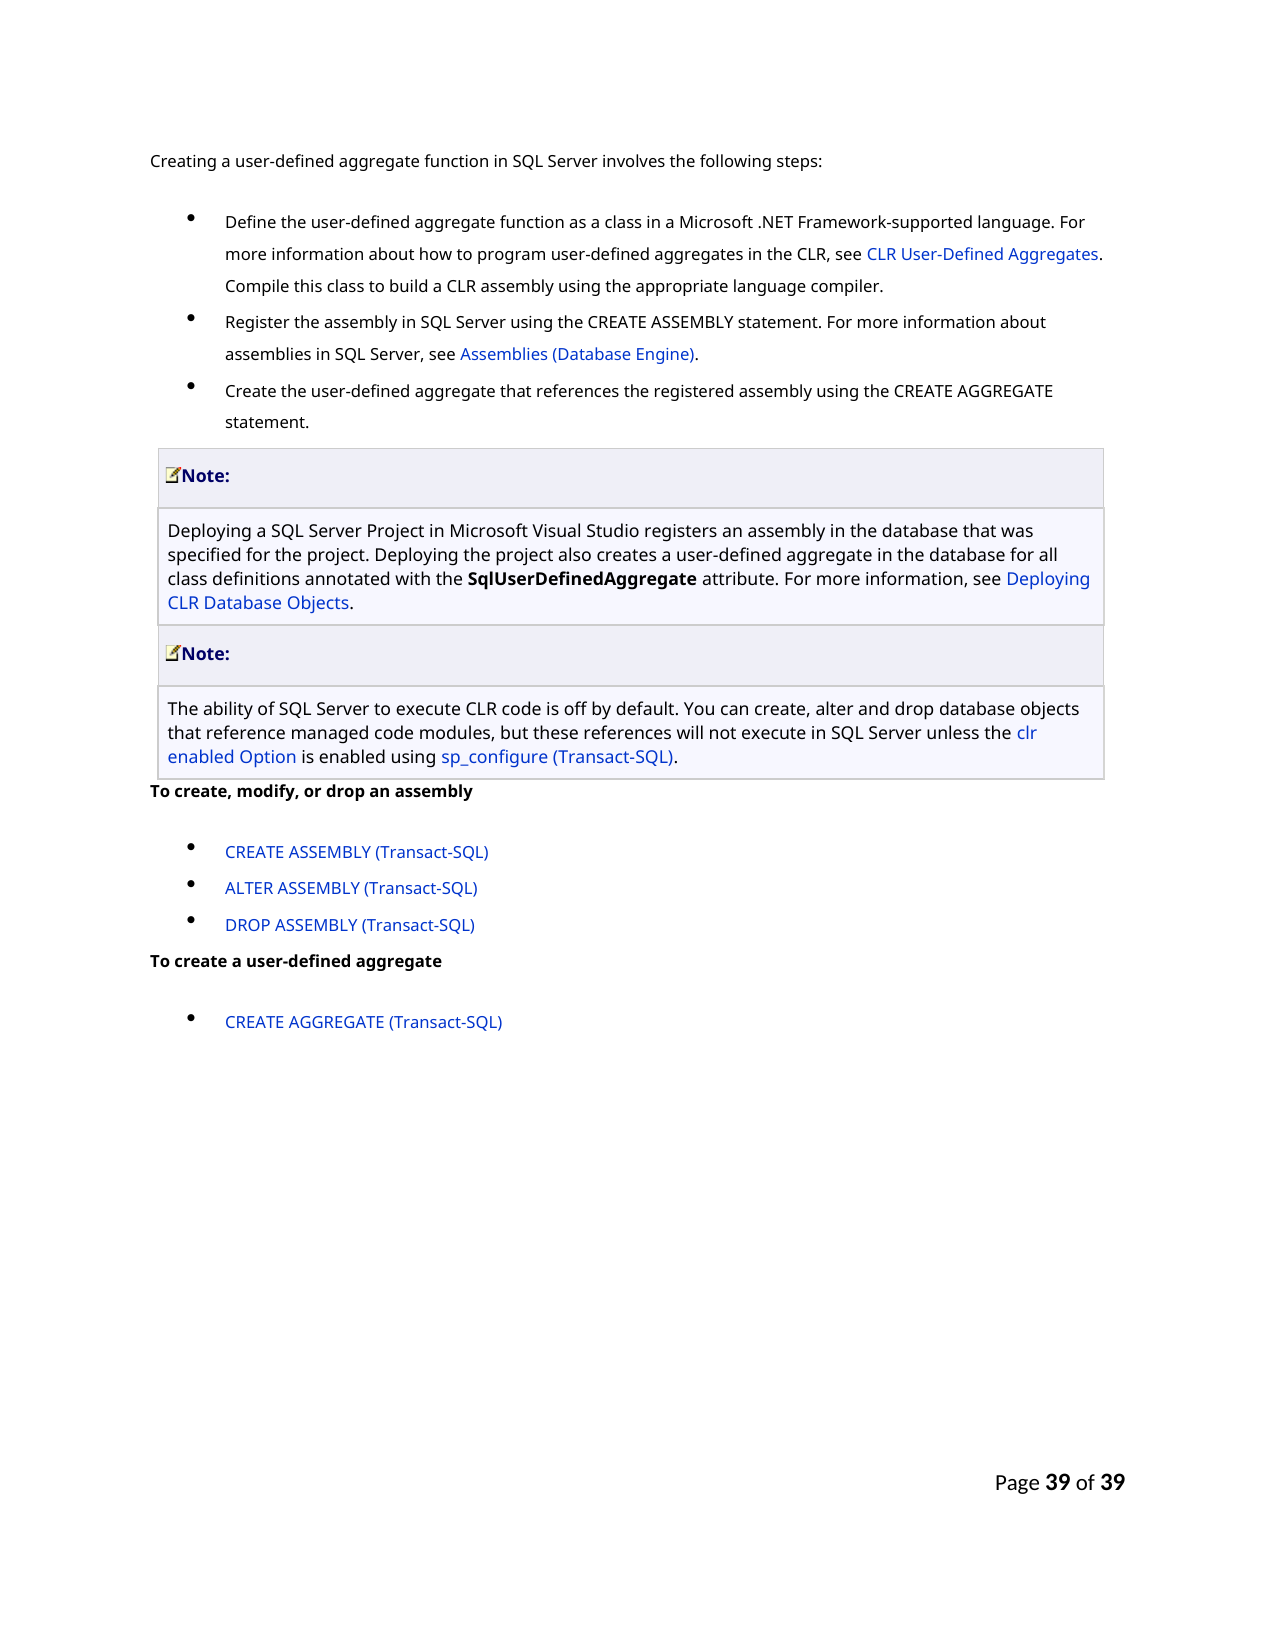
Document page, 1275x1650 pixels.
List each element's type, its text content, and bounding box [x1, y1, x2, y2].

text To create a user-defined aggregate [150, 950, 1125, 972]
list CREATE ASSEMBLY (Transact-SQL) [187, 840, 1125, 863]
table_cell Deploying a SQL Server Project in Microsoft Visual Studio registers an assembly in the database that was specified for the project. Deploying the project also creates a user-defined aggregate in the database for all class definitions annotated with the SqlUserDefinedAggregate attribute. For more information, see Deploying CLR Database Objects. [159, 509, 1103, 624]
list ALTER ASSEMBLY (Transact-SQL) [187, 877, 1125, 899]
list Define the user-defined aggregate function as a class in a Microsoft .NET Framework-supported language. For more information about how to program user-defined aggregates in the CLR, see CLR User-Defined Aggregates. Compile this class to build a CLR assembly using the appropriate language compiler. [187, 211, 1125, 297]
list DROP ASSEMBLY (Transact-SQL) [187, 913, 1125, 936]
table_cell Note: [159, 626, 1103, 685]
picture [165, 645, 182, 661]
text To create, modify, or drop an assembly [150, 779, 1125, 802]
text Creating a user-defined aggregate function in SQL Server involves the following steps: [150, 150, 1125, 173]
list CREATE AGGREGATE (Transact-SQL) [187, 1011, 1125, 1033]
table_header Note: [159, 449, 1103, 507]
list Register the assembly in SQL Server using the CREATE ASSEMBLY statement. For more information about assemblies in SQL Server, see Assemblies (Database Engine). [187, 311, 1125, 365]
list Create the user-defined aggregate that references the registered assembly using the CREATE AGGREGATE statement. [187, 379, 1125, 434]
table_cell The ability of SQL Server to execute CLR code is off by default. You can create, alter and drop database objects that reference managed code modules, but these references will not execute in SQL Server unless the clr enabled Option is enabled using sp_configure (Transact-SQL). [159, 687, 1103, 778]
picture [165, 467, 182, 483]
